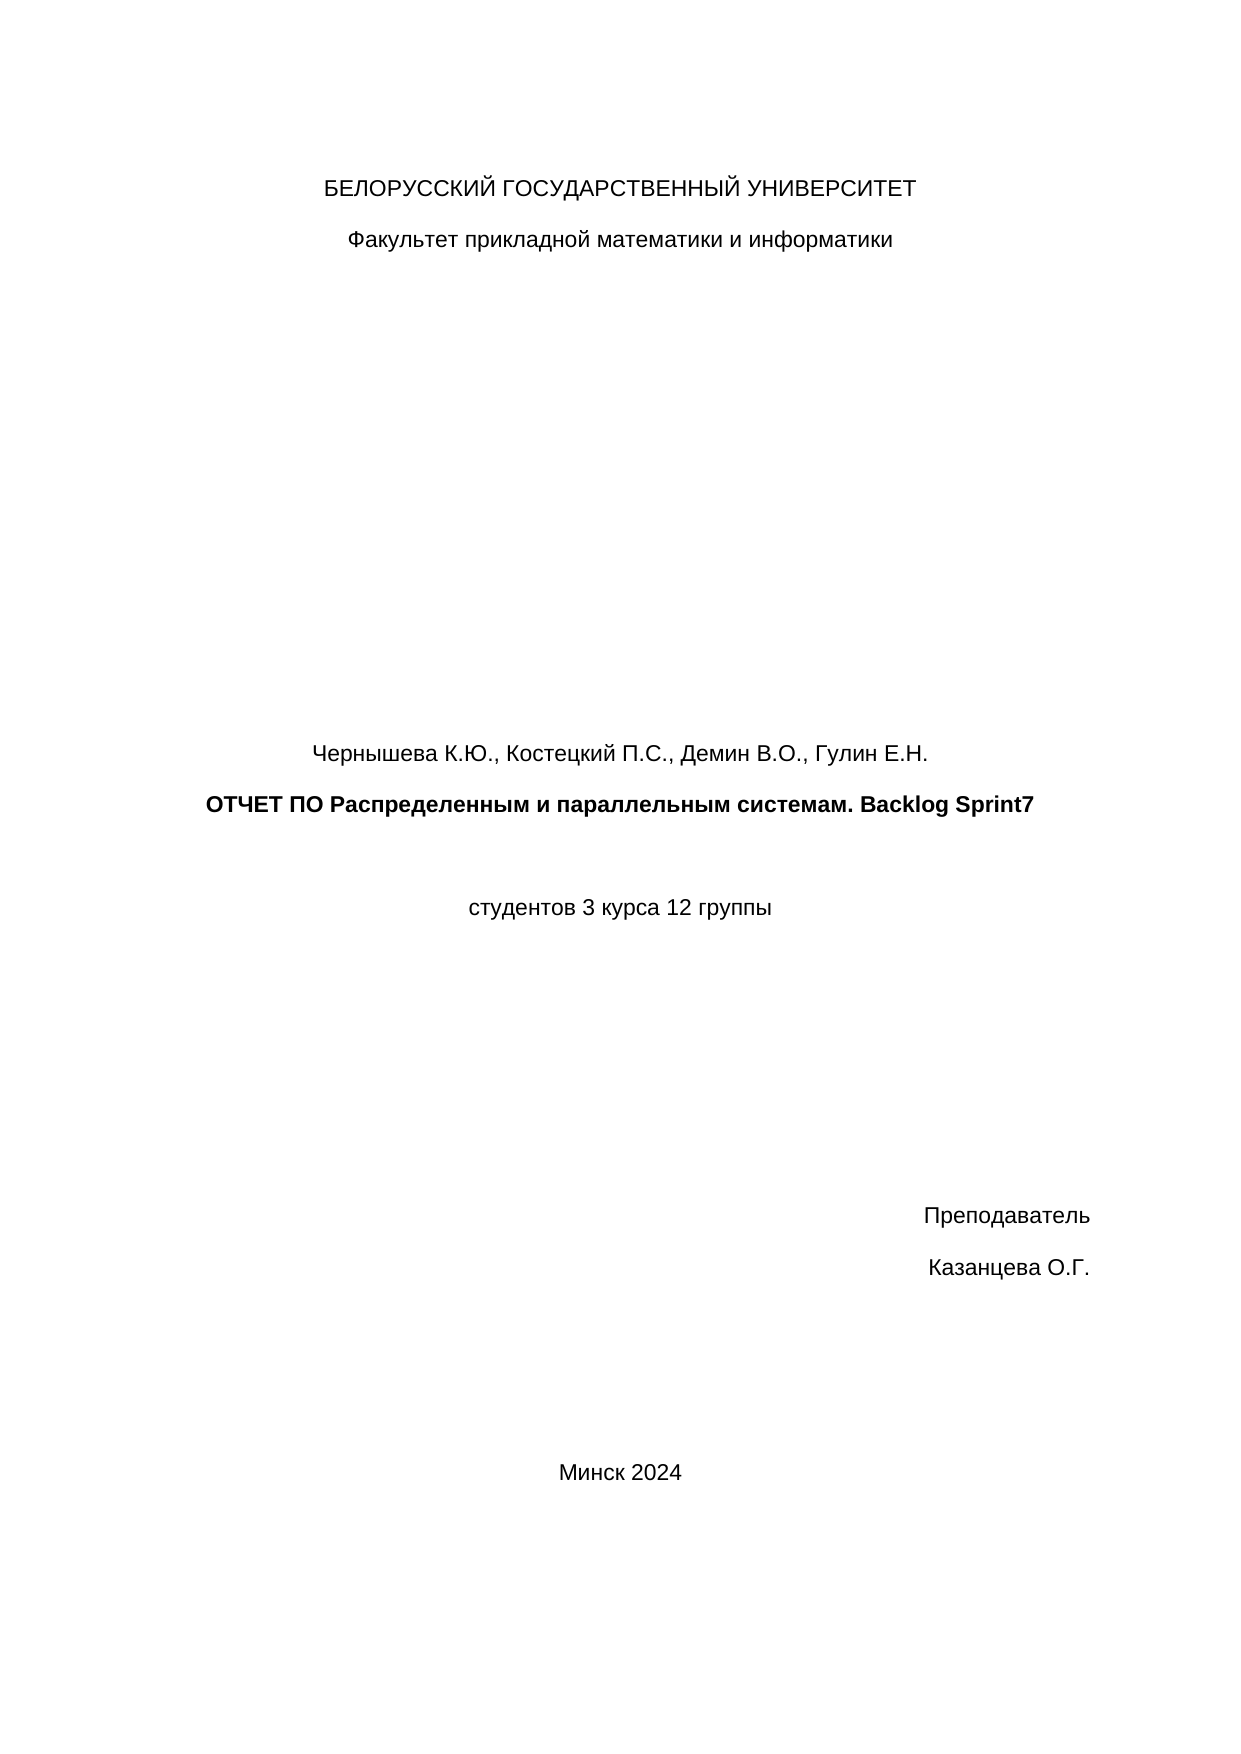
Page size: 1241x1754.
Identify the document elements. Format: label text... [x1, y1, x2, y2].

text ОТЧЕТ ПО Распределенным и параллельным системам. Backlog Sprint7 [150, 791, 1090, 818]
text Чернышева К.Ю., Костецкий П.С., Демин В.О., Гулин Е.Н. [150, 740, 1090, 766]
text Преподаватель [150, 1202, 1090, 1228]
text БЕЛОРУССКИЙ ГОСУДАРСТВЕННЫЙ УНИВЕРСИТЕТ [150, 175, 1090, 201]
text студентов 3 курса 12 группы [150, 894, 1090, 920]
text Казанцева О.Г. [150, 1253, 1090, 1280]
text Минск 2024 [150, 1459, 1090, 1485]
text Факультет прикладной математики и информатики [150, 226, 1090, 253]
